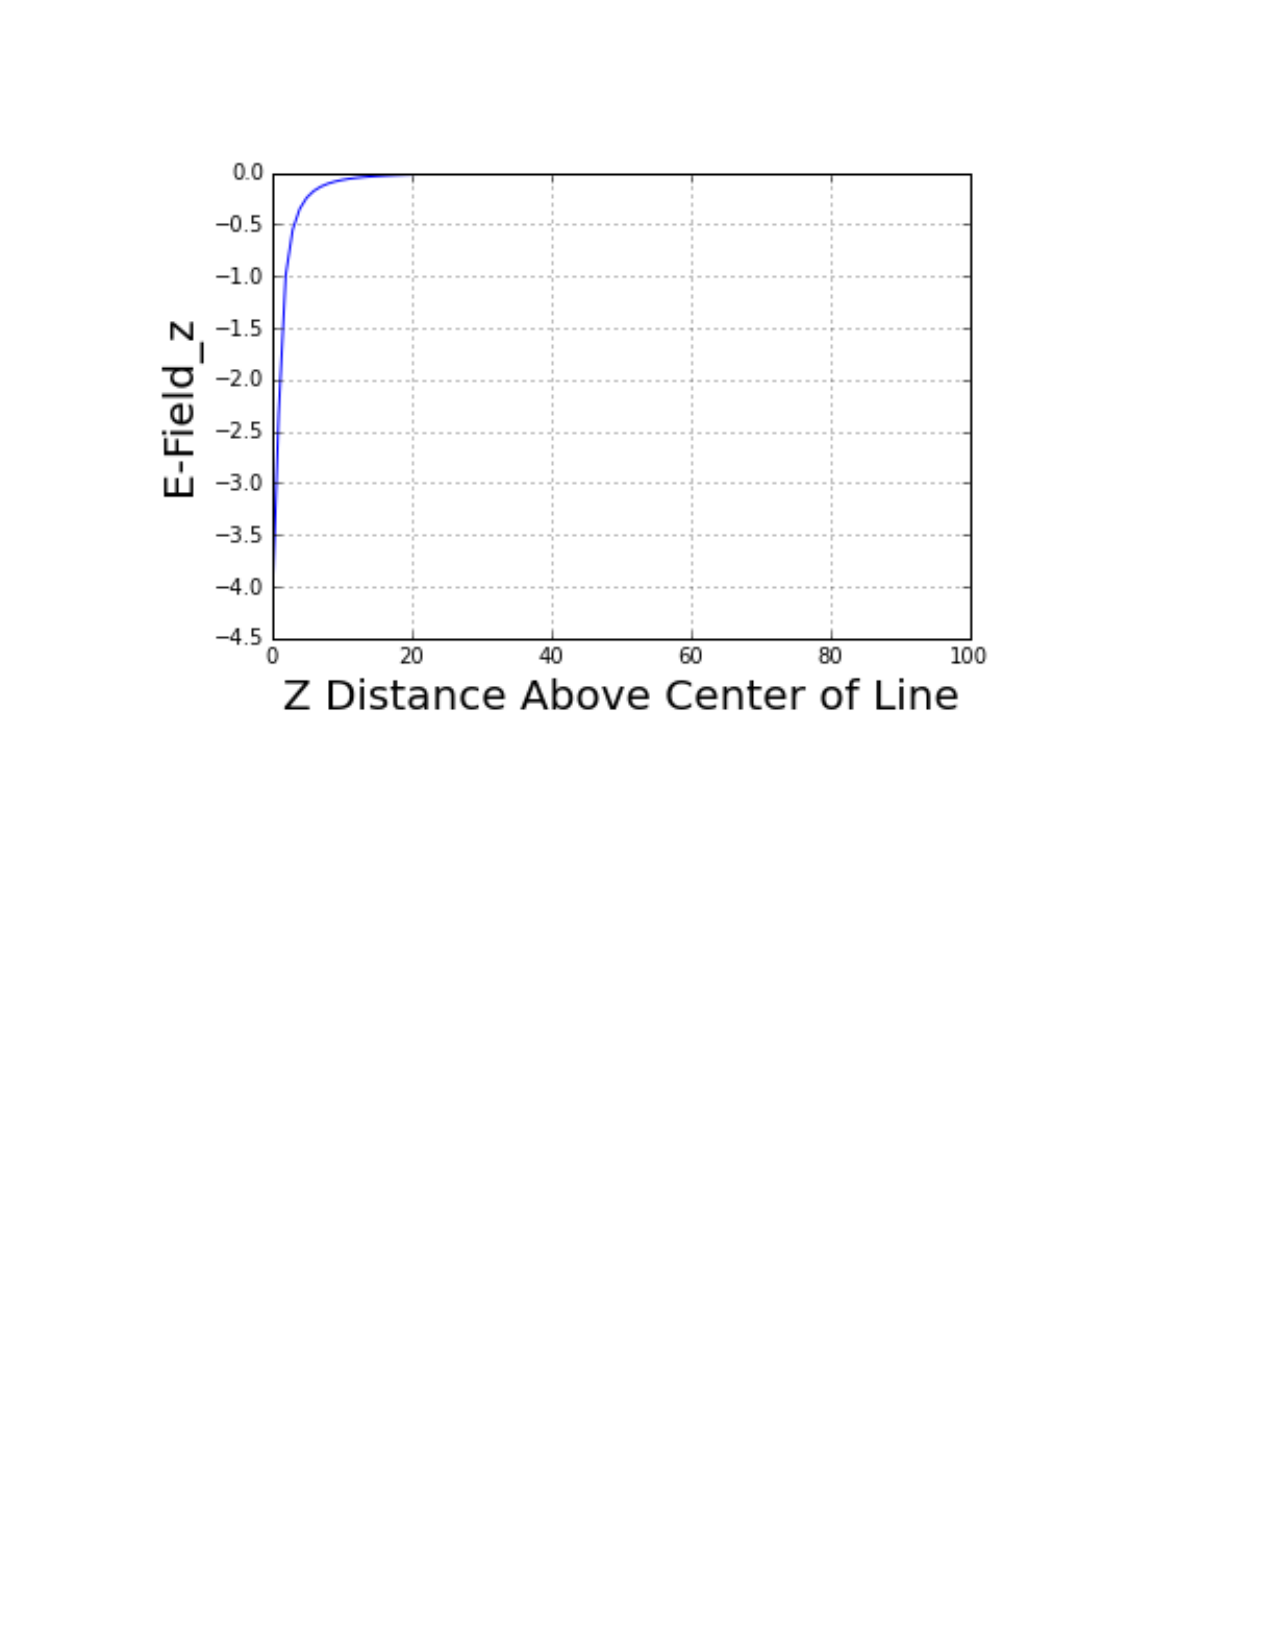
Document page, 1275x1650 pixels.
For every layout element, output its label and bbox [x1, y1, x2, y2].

picture [150, 149, 1002, 733]
